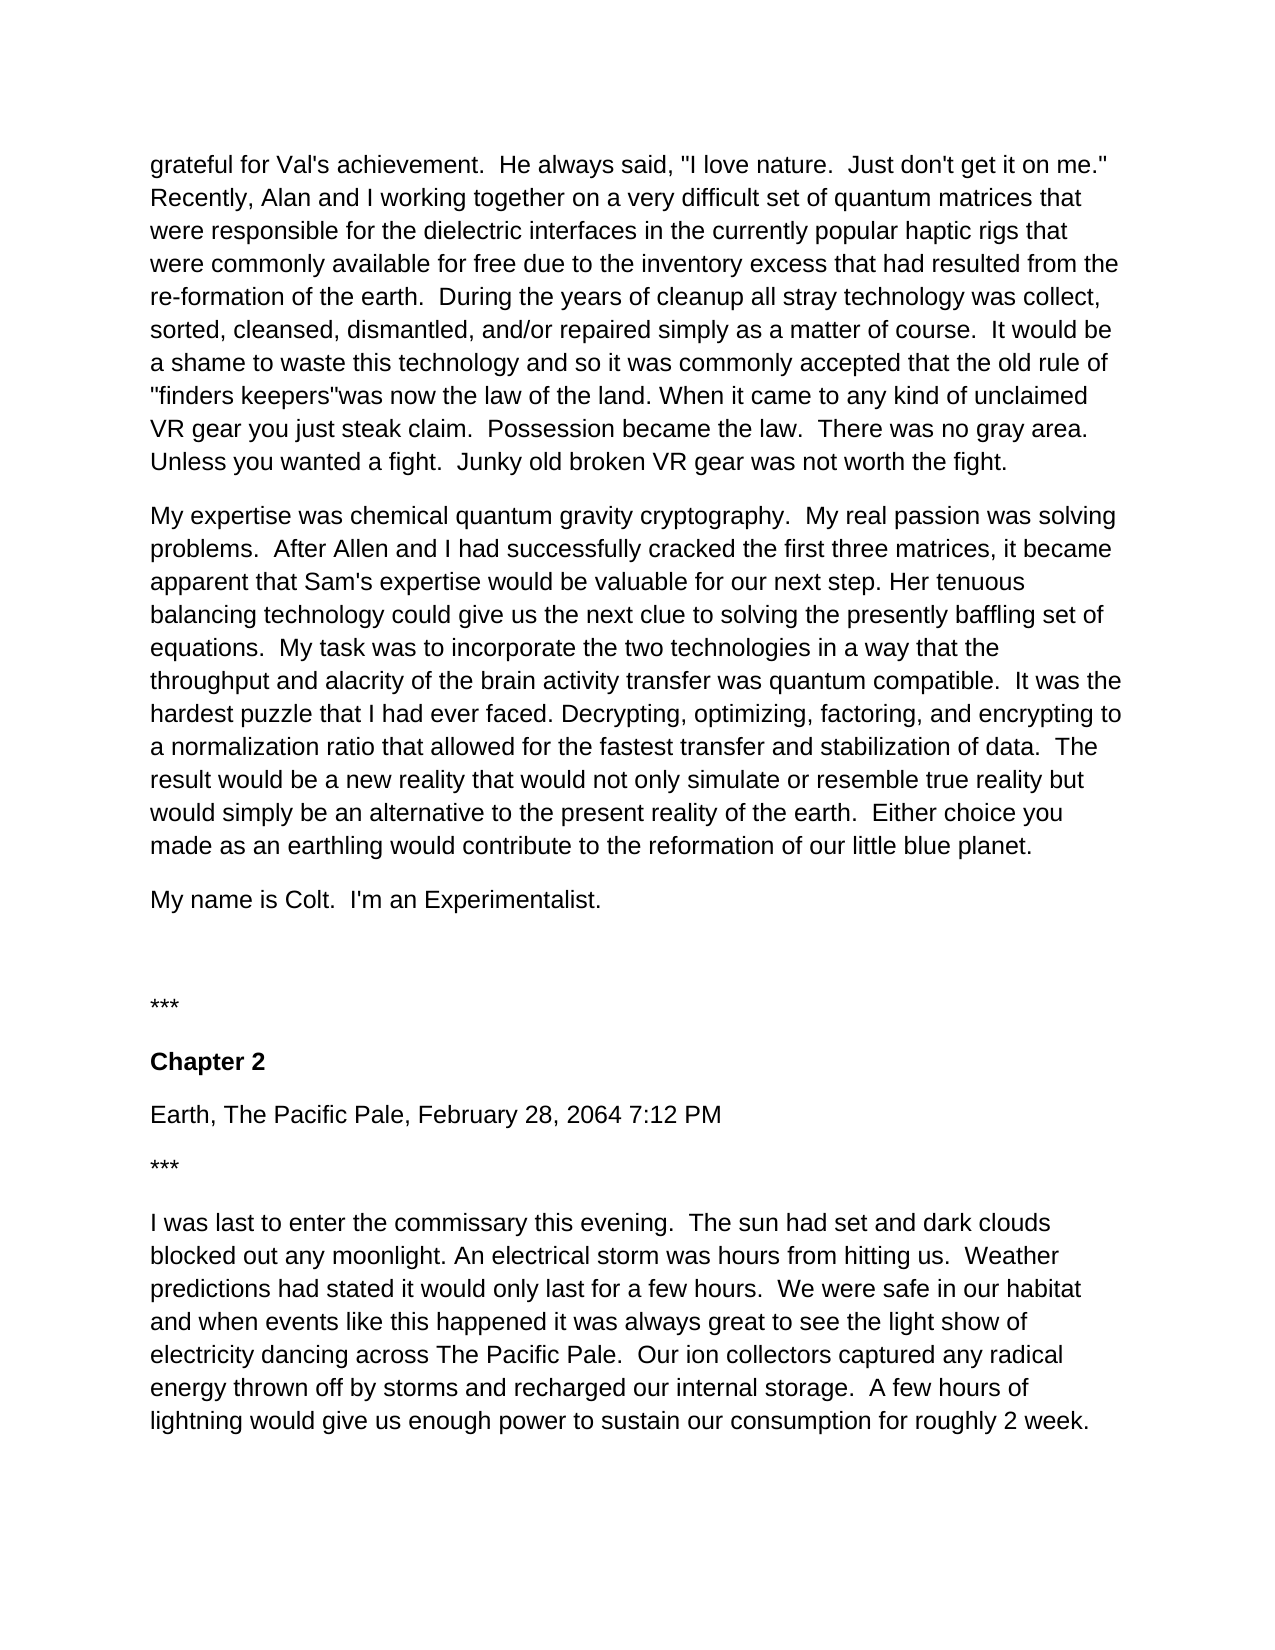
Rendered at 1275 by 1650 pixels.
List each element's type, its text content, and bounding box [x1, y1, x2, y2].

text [150, 150, 1125, 476]
text My expertise was chemical quantum gravity cryptography. My real passion was solving problems. After Allen and I had successfully cracked the first three matrices, it became apparent that Sam's expertise would be valuable for our next step. Her tenuous balancing technology could give us the next clue to solving the presently baffling set of equations. My task was to incorporate the two technologies in a way that the throughput and alacrity of the brain activity transfer was quantum compatible. It was the hardest puzzle that I had ever faced. Decrypting, optimizing, factoring, and encrypting to a normalization ratio that allowed for the fastest transfer and stabilization of data. The result would be a new reality that would not only simulate or resemble true reality but would simply be an alternative to the present reality of the earth. Either choice you made as an earthling would contribute to the reformation of our little blue planet. [150, 501, 1125, 860]
text *** [150, 1154, 1125, 1183]
text Chapter 2 [150, 1047, 1125, 1075]
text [150, 1208, 1125, 1435]
text My name is Colt. I'm an Experimentalist. [150, 885, 1125, 914]
text Earth, The Pacific Pale, February 28, 2064 7:12 PM [150, 1101, 1125, 1129]
text *** [150, 993, 1125, 1022]
